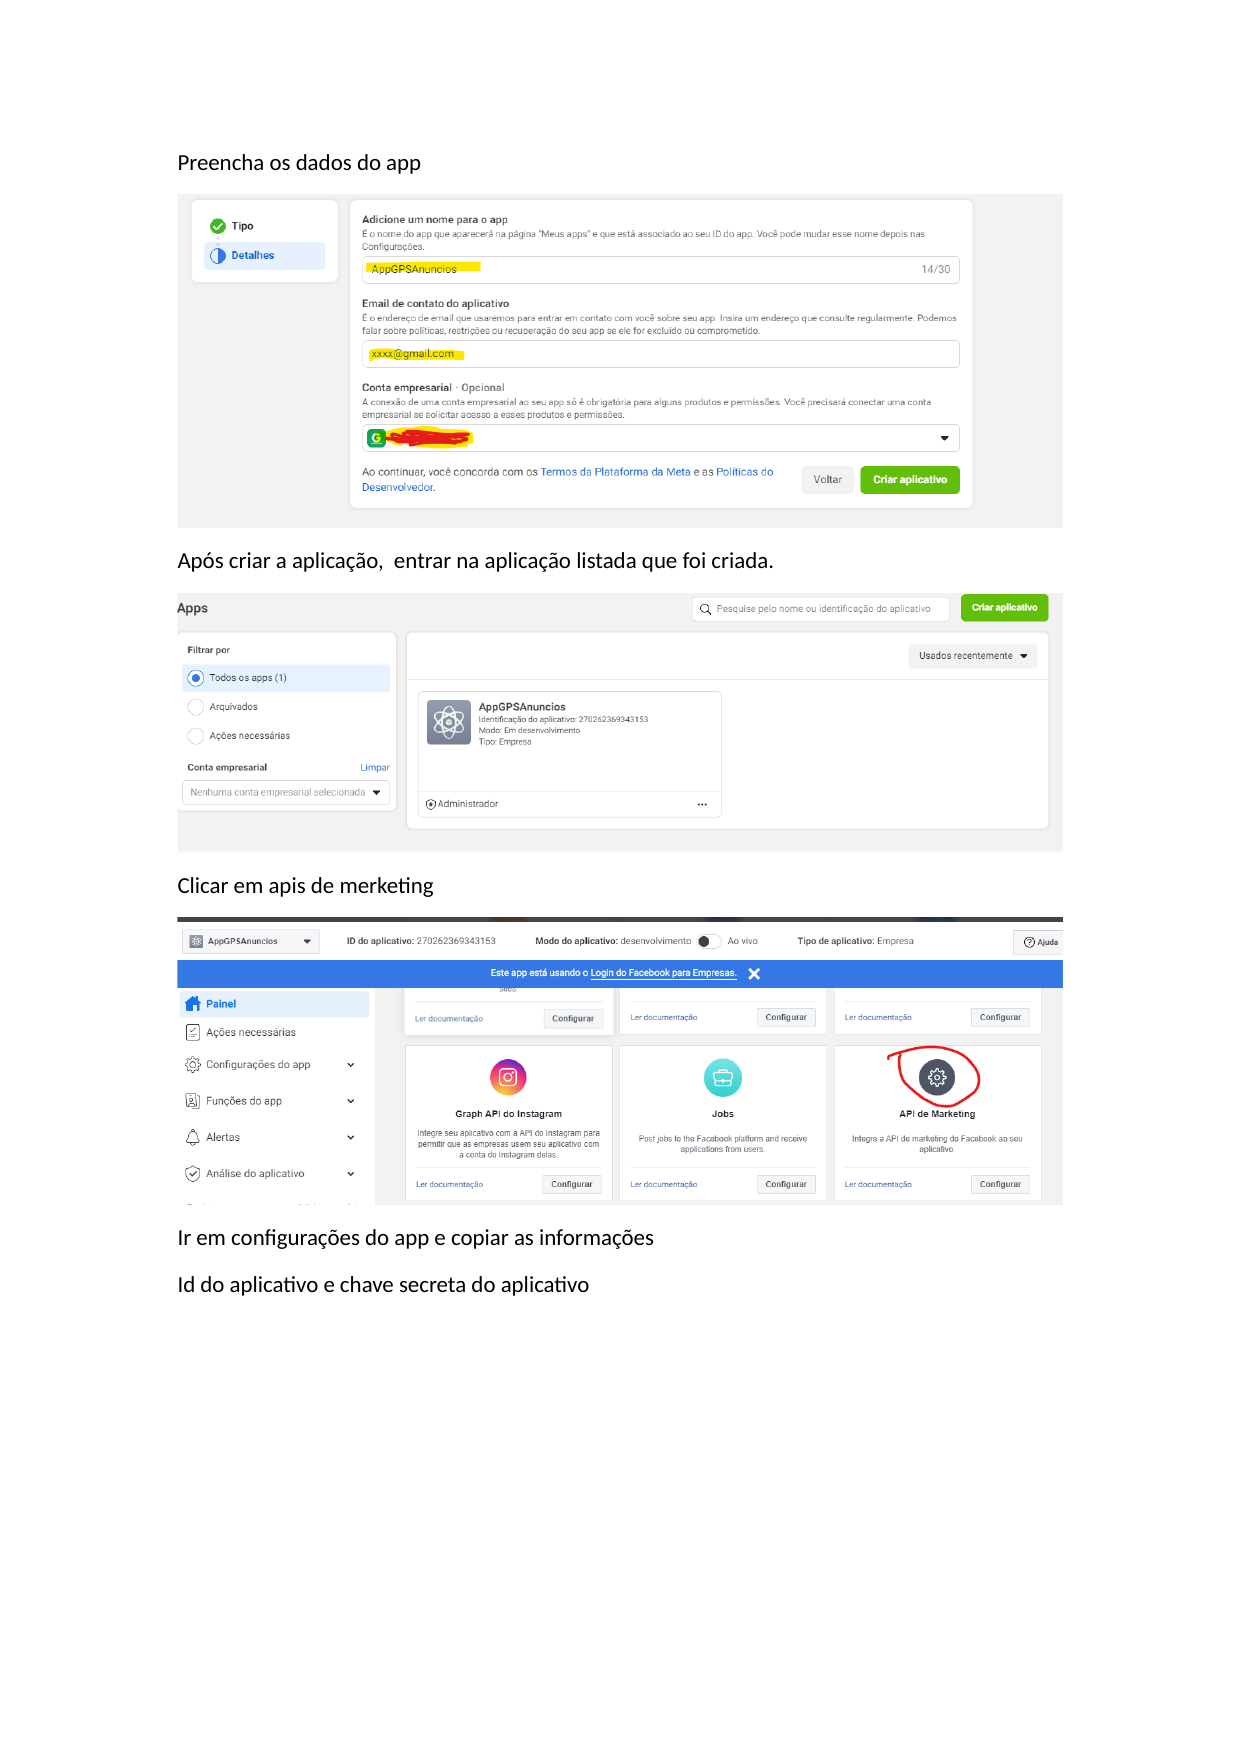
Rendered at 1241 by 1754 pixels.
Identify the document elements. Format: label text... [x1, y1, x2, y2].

picture [177, 194, 1063, 528]
picture [177, 917, 1063, 1205]
text Preencha os dados do app [177, 148, 1063, 176]
text Após criar a aplicação, entrar na aplicação listada que foi criada. [177, 547, 1063, 575]
text Clicar em apis de merketing [177, 871, 1063, 899]
text Id do aplicativo e chave secreta do aplicativo [177, 1270, 1063, 1298]
picture [177, 593, 1063, 853]
text Ir em configurações do app e copiar as informações [177, 1223, 1063, 1251]
